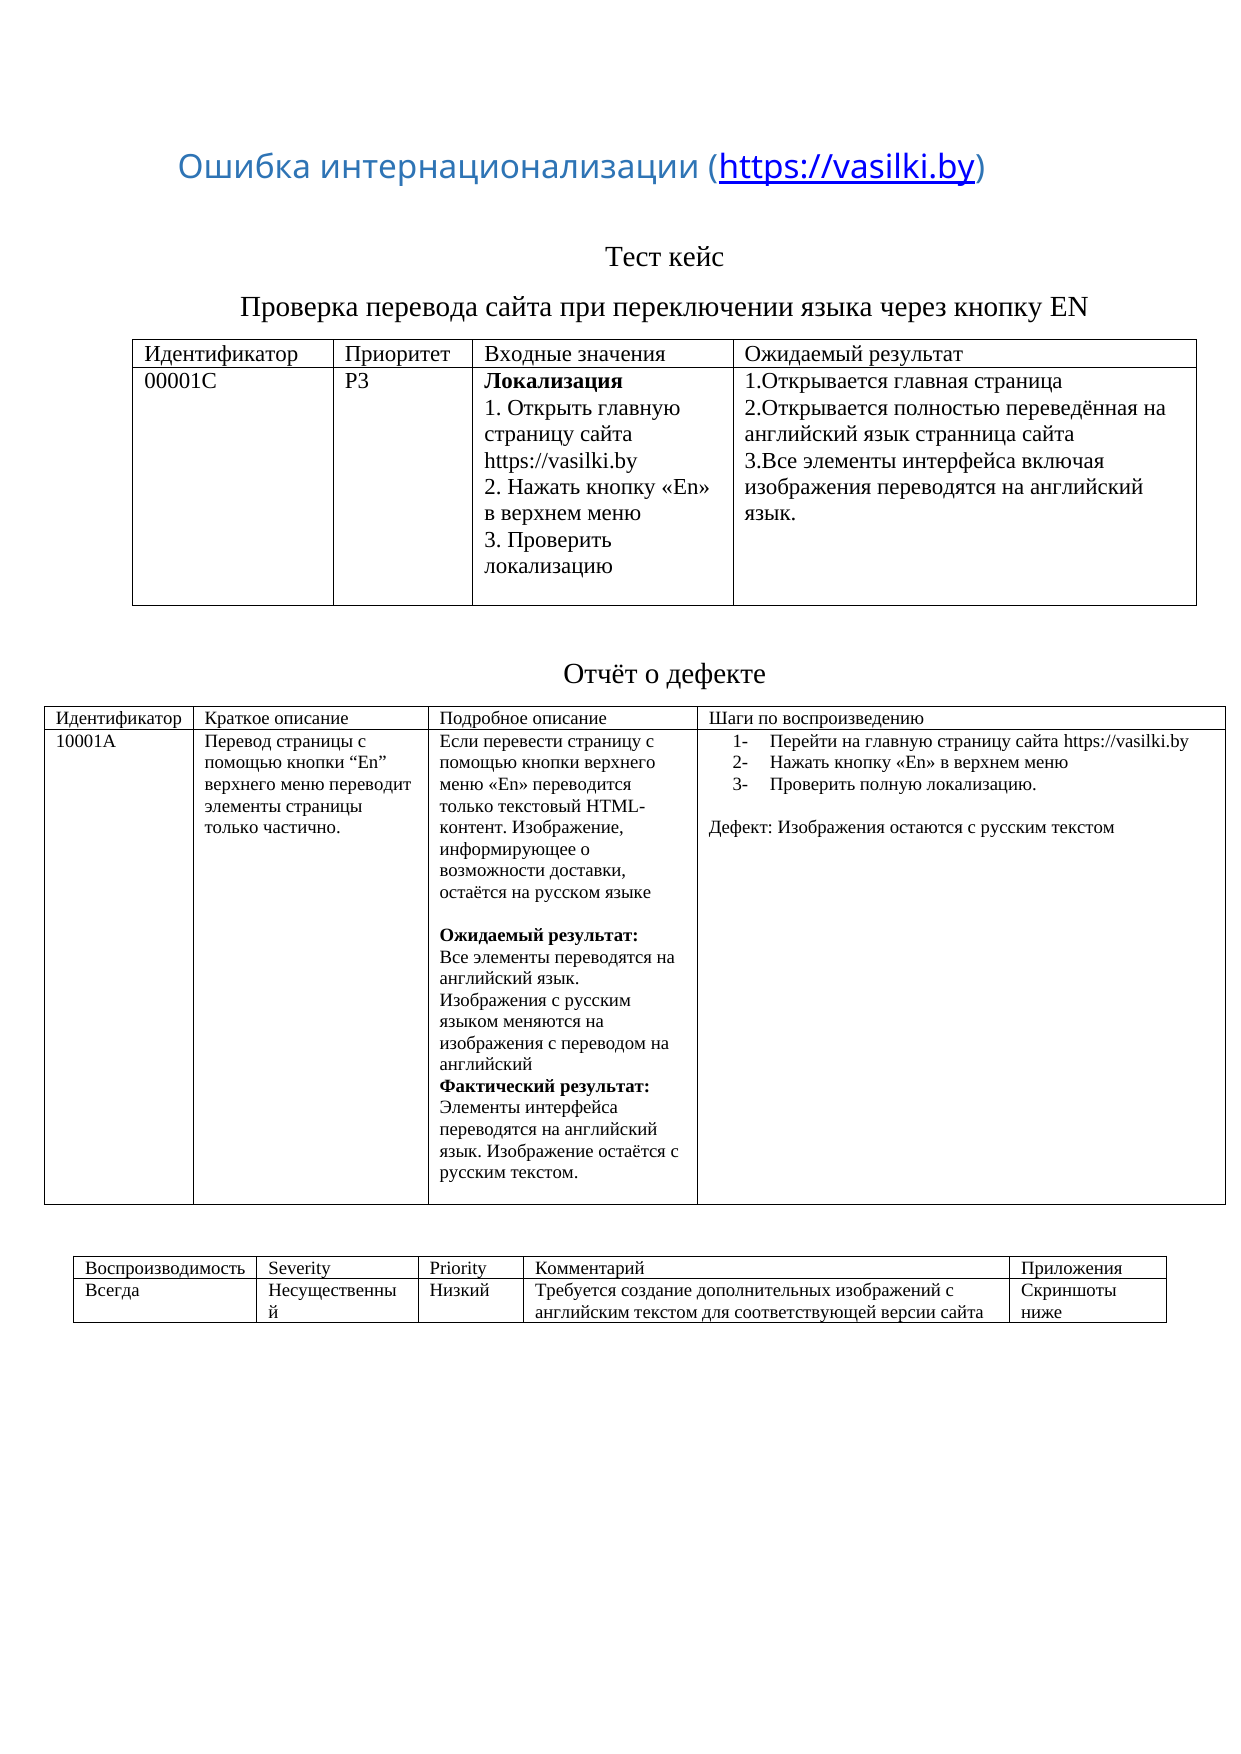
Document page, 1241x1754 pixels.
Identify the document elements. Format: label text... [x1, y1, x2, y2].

table_header Приоритет [334, 340, 472, 367]
table_cell 1.Открывается главная страница 2.Открывается полностью переведённая на английский язык странница сайта 3.Все элементы интерфейса включая изображения переводятся на английский язык. [734, 368, 1196, 605]
text Проверка перевода сайта при переключении языка через кнопку EN [177, 289, 1152, 322]
text Отчёт о дефекте [177, 656, 1152, 689]
table_cell Всегда [74, 1279, 256, 1322]
table_header Идентификатор [45, 707, 193, 729]
table_header Шаги по воспроизведению [698, 707, 1225, 729]
table_header Идентификатор [133, 340, 333, 367]
subtitle Ошибка интернационализации (https://vasilki.by) [177, 143, 1152, 188]
table_cell 00001C [133, 368, 333, 605]
table_cell Низкий [419, 1279, 523, 1322]
table_header Подробное описание [429, 707, 697, 729]
table_cell Если перевести страницу с помощью кнопки верхнего меню «En» переводится только текстовый HTML-контент. Изображение, информирующее о возможности доставки, остаётся на русском языке Ожидаемый результат: Все элементы переводятся на английский язык. Изображения с русским языком меняются на изображения с переводом на английский Фактический результат: Элементы интерфейса переводятся на английский язык. Изображение остаётся с русским текстом. [429, 730, 697, 1204]
table_header Краткое описание [194, 707, 428, 729]
table_cell Перейти на главную страницу сайта https://vasilki.by Нажать кнопку «En» в верхнем меню Проверить полную локализацию. Дефект: Изображения остаются с русским текстом [698, 730, 1225, 1204]
table_header Ожидаемый результат [734, 340, 1196, 367]
table_cell P3 [334, 368, 472, 605]
table_header Severity [257, 1257, 418, 1278]
table_cell Несущественный [257, 1279, 418, 1322]
table_header Комментарий [524, 1257, 1009, 1278]
table_header Priority [419, 1257, 523, 1278]
table_cell Требуется создание дополнительных изображений с английским текстом для соответствующей версии сайта [524, 1279, 1009, 1322]
table_cell Скриншоты ниже [1010, 1279, 1166, 1322]
table_header Воспроизводимость [74, 1257, 256, 1278]
table_cell Перевод страницы с помощью кнопки “En” верхнего меню переводит элементы страницы только частично. [194, 730, 428, 1204]
table_header Приложения [1010, 1257, 1166, 1278]
text Тест кейс [177, 239, 1152, 272]
table_header Входные значения [473, 340, 733, 367]
table_cell Локализация 1. Открыть главную страницу сайта https://vasilki.by 2. Нажать кнопку «En» в верхнем меню 3. Проверить локализацию [473, 368, 733, 605]
table_cell 10001А [45, 730, 193, 1204]
